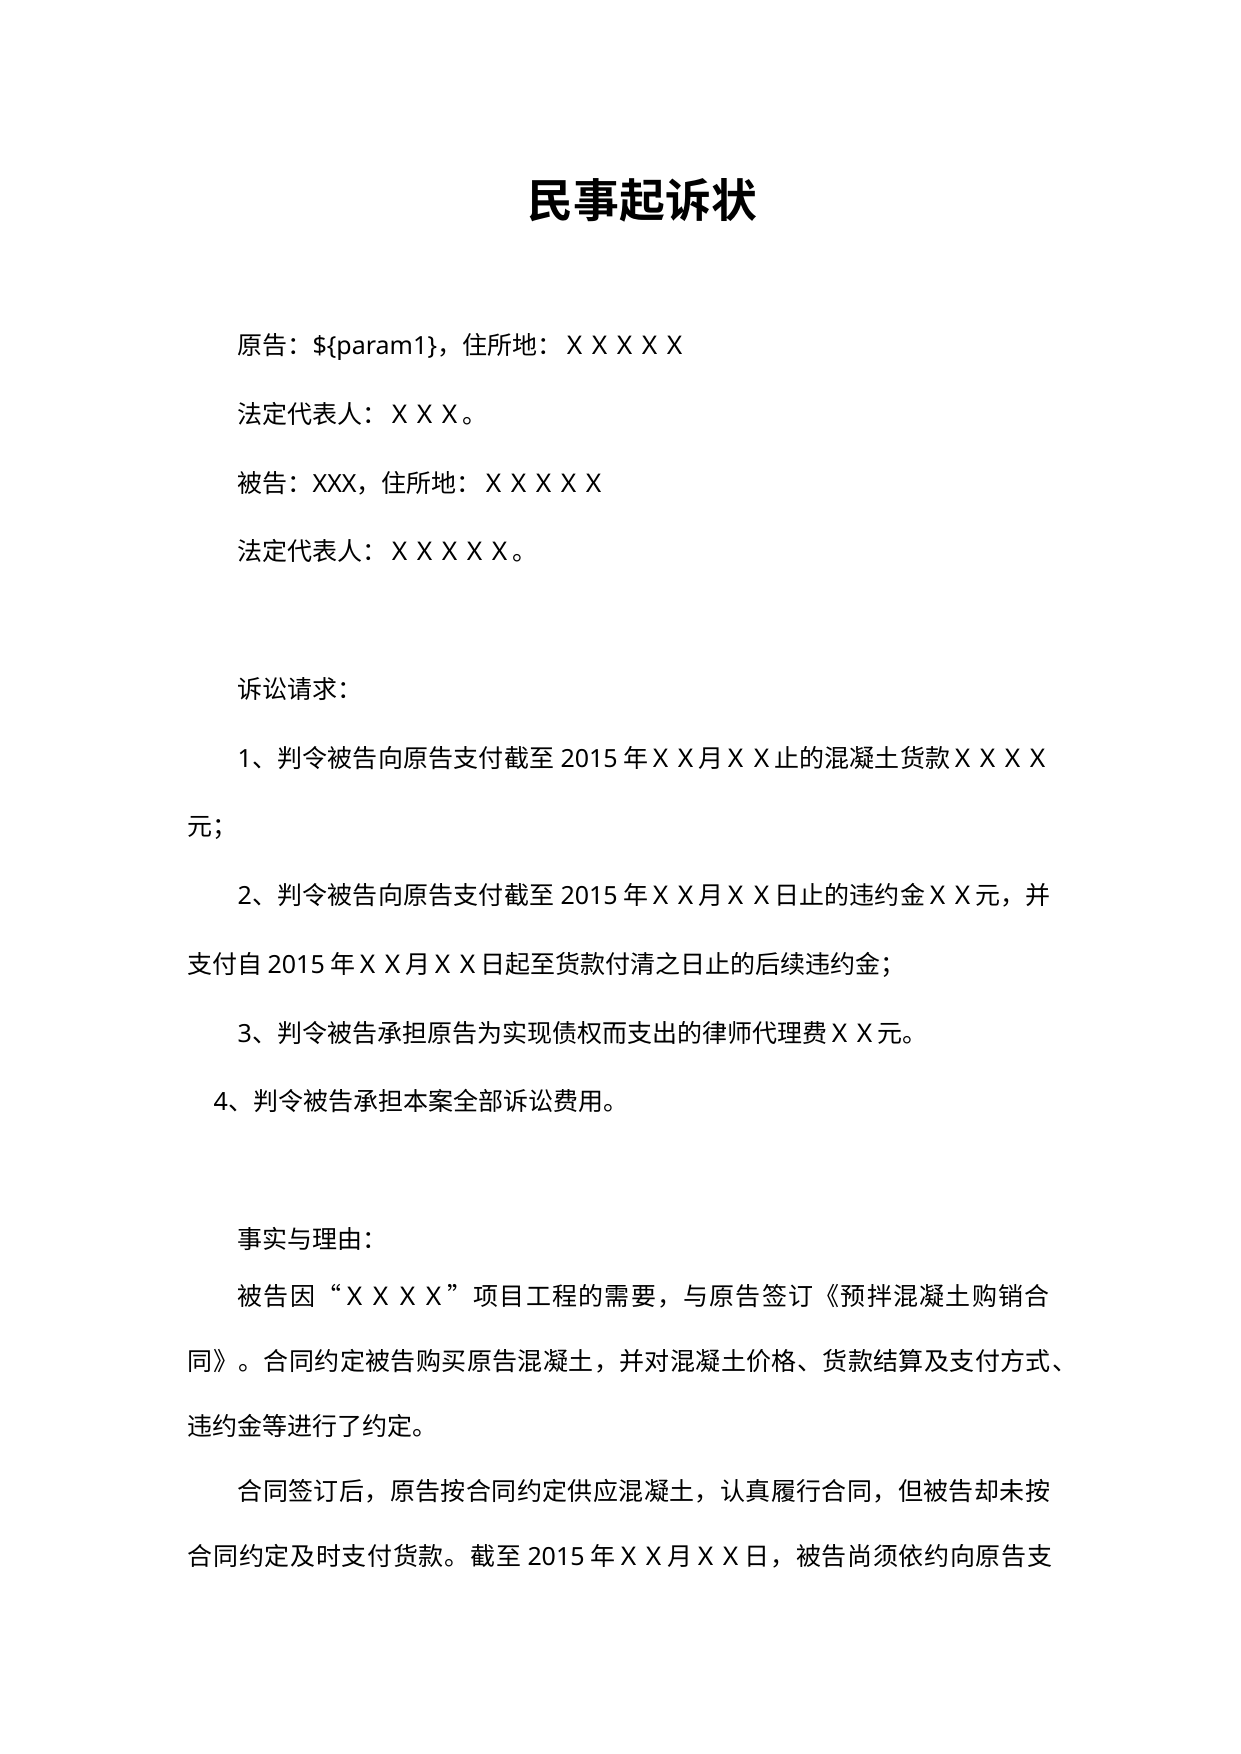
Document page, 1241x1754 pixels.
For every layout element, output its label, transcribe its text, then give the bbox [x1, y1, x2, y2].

text 法定代表人：ＸＸＸＸＸ。 [187, 506, 1053, 574]
text 2、判令被告向原告支付截至2015年ＸＸ月ＸＸ日止的违约金ＸＸ元，并支付自2015年ＸＸ月ＸＸ日起至货款付清之日止的后续违约金； [187, 849, 1053, 987]
text 诉讼请求： [187, 643, 1053, 712]
text 被告因“ＸＸＸＸ”项目工程的需要，与原告签订《预拌混凝土购销合同》。合同约定被告购买原告混凝土，并对混凝土价格、货款结算及支付方式、违约金等进行了约定。 [187, 1262, 1053, 1457]
text 1、判令被告向原告支付截至2015年ＸＸ月ＸＸ止的混凝土货款ＸＸＸＸ元； [187, 712, 1053, 849]
text 被告：XXX，住所地：ＸＸＸＸＸ [187, 437, 1053, 506]
text 4、判令被告承担本案全部诉讼费用。 [187, 1056, 1053, 1124]
text 民事起诉状 [187, 162, 1053, 231]
text 3、判令被告承担原告为实现债权而支出的律师代理费ＸＸ元。 [187, 987, 1053, 1056]
text 原告：${param1}，住所地：ＸＸＸＸＸ [187, 299, 1053, 368]
text 法定代表人：ＸＸＸ。 [187, 368, 1053, 437]
text 事实与理由： [187, 1193, 1053, 1262]
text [187, 1457, 1053, 1587]
